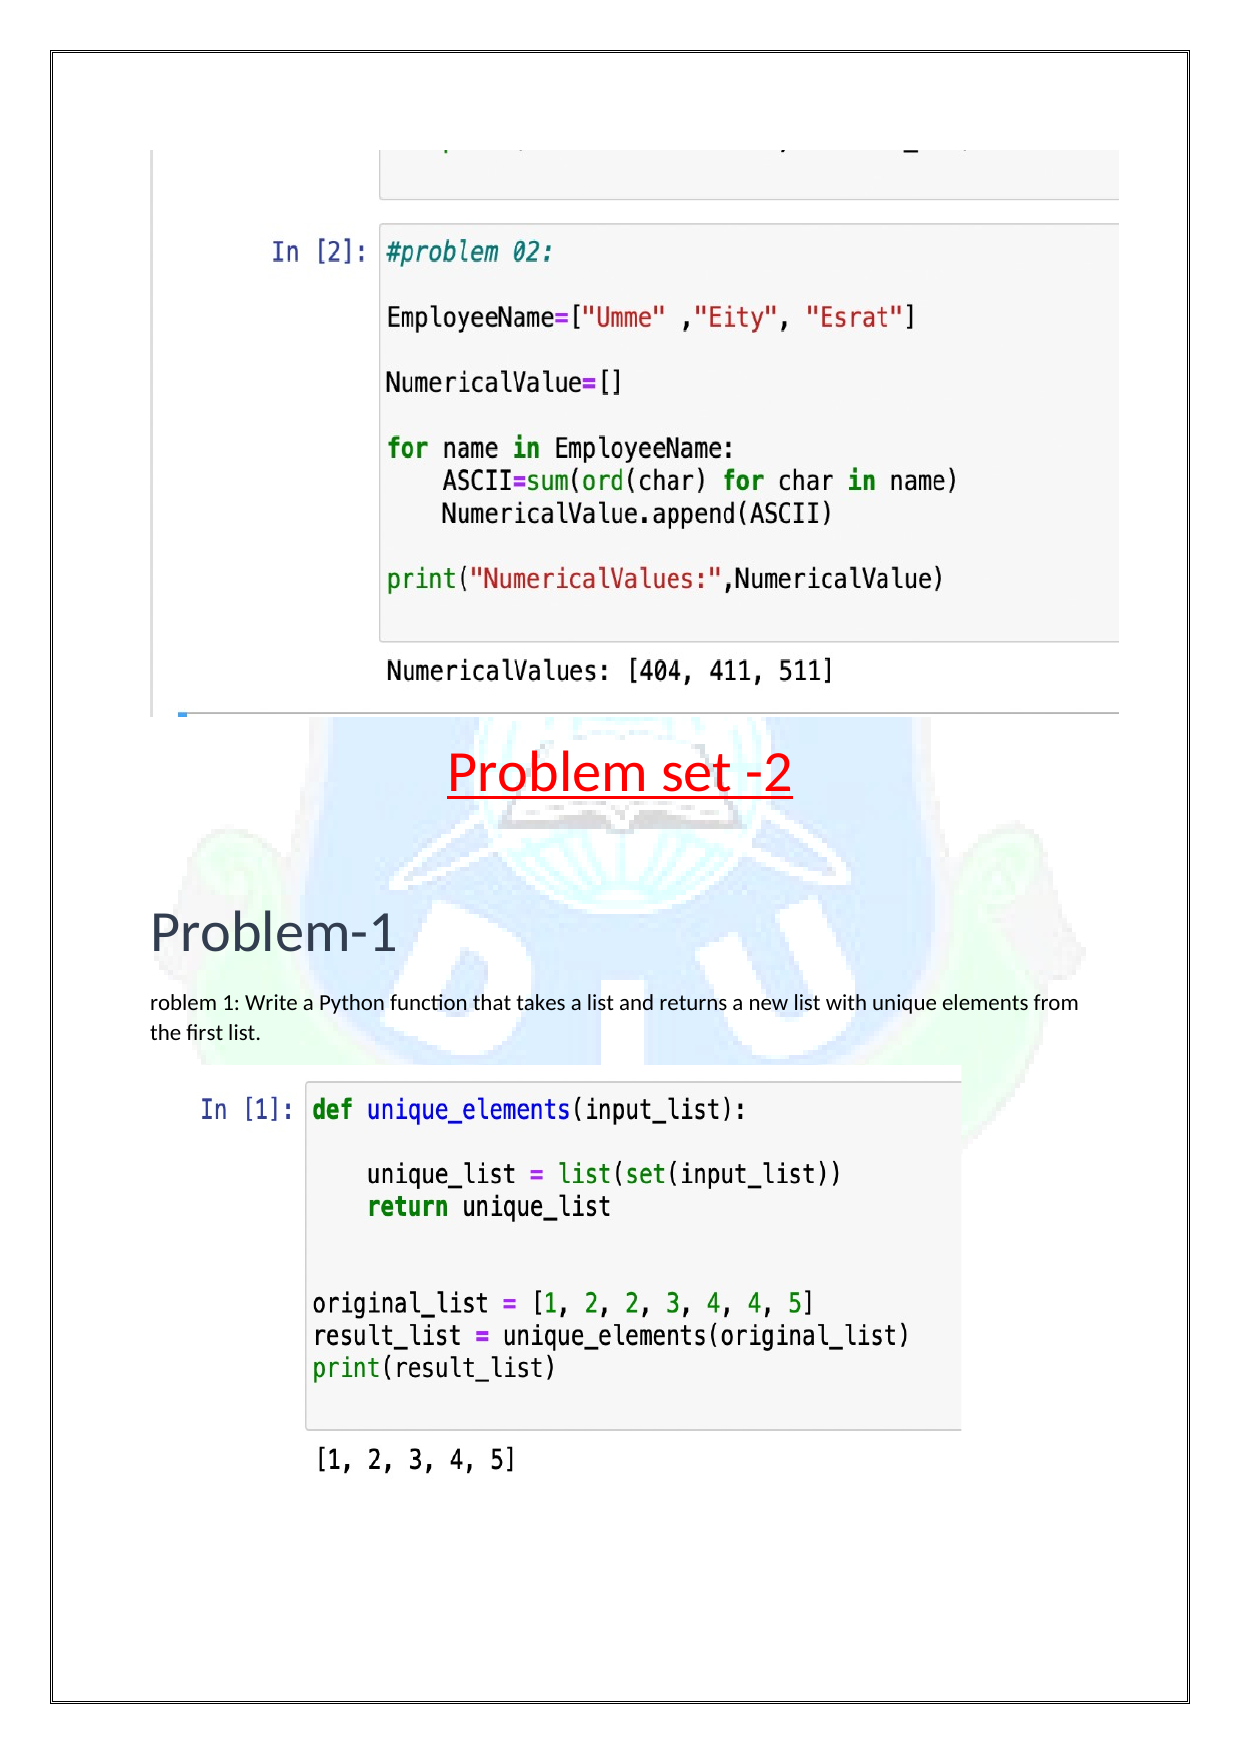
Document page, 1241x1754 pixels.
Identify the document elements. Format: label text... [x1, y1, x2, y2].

text roblem 1: Write a Python function that takes a list and returns a new list with unique elements from the first list. [150, 988, 1090, 1046]
text Problem set -2 [150, 735, 1090, 806]
picture [150, 1065, 962, 1494]
text Problem-1 [150, 894, 1090, 966]
picture [150, 150, 1119, 717]
